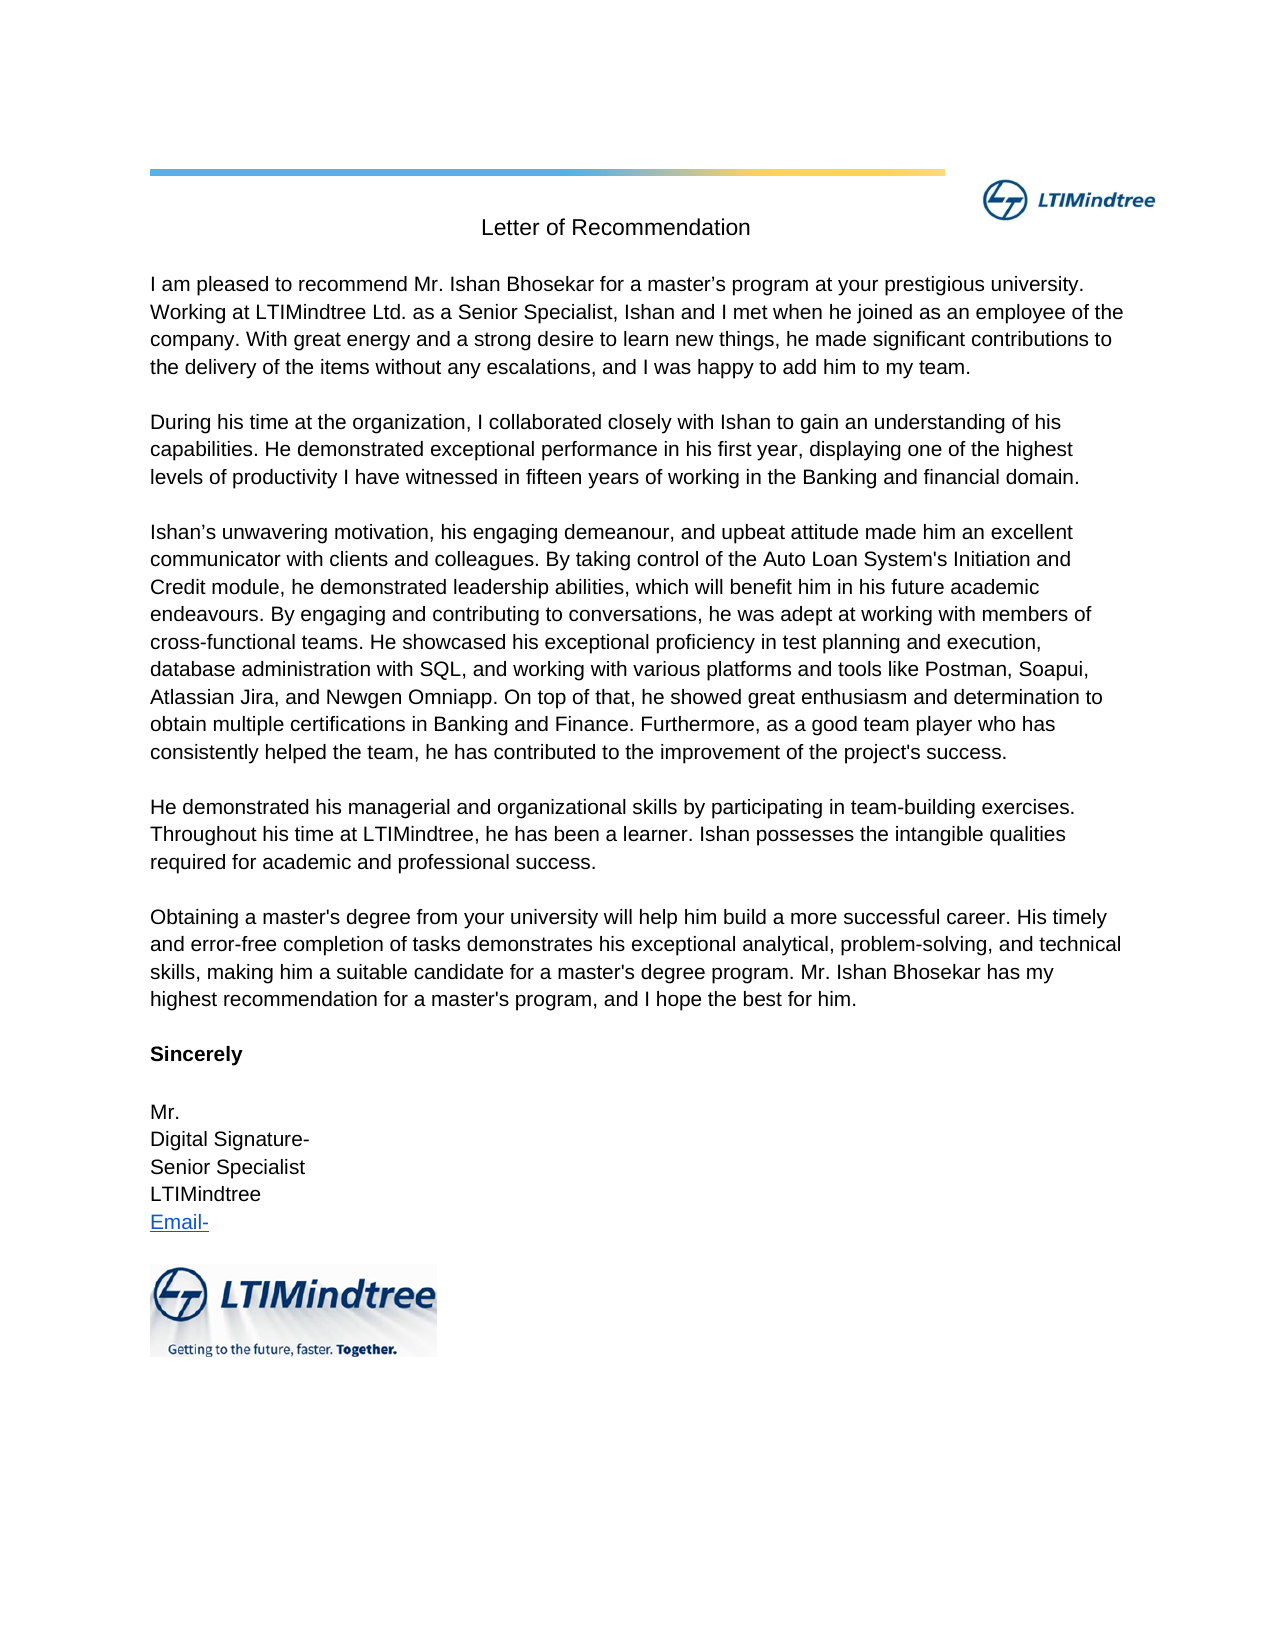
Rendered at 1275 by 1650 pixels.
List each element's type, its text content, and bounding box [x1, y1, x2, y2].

text During his time at the organization, I collaborated closely with Ishan to gain an understanding of his capabilities. He demonstrated exceptional performance in his first year, displaying one of the highest levels of productivity I have witnessed in fifteen years of working in the Banking and financial domain. [150, 409, 1125, 488]
text Letter of Recommendation [150, 214, 1125, 241]
picture [150, 169, 946, 176]
text I am pleased to recommend Mr. Ishan Bhosekar for a master’s program at your prestigious university. Working at LTIMindtree Ltd. as a Senior Specialist, Ishan and I met when he joined as an employee of the company. With great energy and a strong desire to learn new things, he made significant contributions to the delivery of the items without any escalations, and I was happy to add him to my team. [150, 272, 1125, 378]
text He demonstrated his managerial and organizational skills by participating in team-building exercises. Throughout his time at LTIMindtree, he has been a learner. Ishan possesses the intangible qualities required for academic and professional success. [150, 794, 1125, 873]
picture [970, 168, 1174, 232]
text Senior Specialist [150, 1155, 1125, 1179]
text Digital Signature- [150, 1127, 1125, 1151]
text LTIMindtree [150, 1182, 1125, 1206]
text Mr. [150, 1100, 1125, 1124]
text Sincerely [150, 1042, 1125, 1066]
text Email- [150, 1210, 1125, 1234]
text Ishan’s unwavering motivation, his engaging demeanour, and upbeat attitude made him an excellent communicator with clients and colleagues. By taking control of the Auto Loan System's Initiation and Credit module, he demonstrated leadership abilities, which will benefit him in his future academic endeavours. By engaging and contributing to conversations, he was adept at working with members of cross-functional teams. He showcased his exceptional proficiency in test planning and execution, database administration with SQL, and working with various platforms and tools like Postman, Soapui, Atlassian Jira, and Newgen Omniapp. On top of that, he showed great enthusiasm and determination to obtain multiple certifications in Banking and Finance. Furthermore, as a good team player who has consistently helped the team, he has contributed to the improvement of the project's success. [150, 519, 1125, 763]
text Obtaining a master's degree from your university will help him build a more successful career. His timely and error-free completion of tasks demonstrates his exceptional analytical, problem-solving, and technical skills, making him a suitable candidate for a master's degree program. Mr. Ishan Bhosekar has my highest recommendation for a master's program, and I hope the best for him. [150, 904, 1125, 1011]
picture [150, 1264, 438, 1357]
